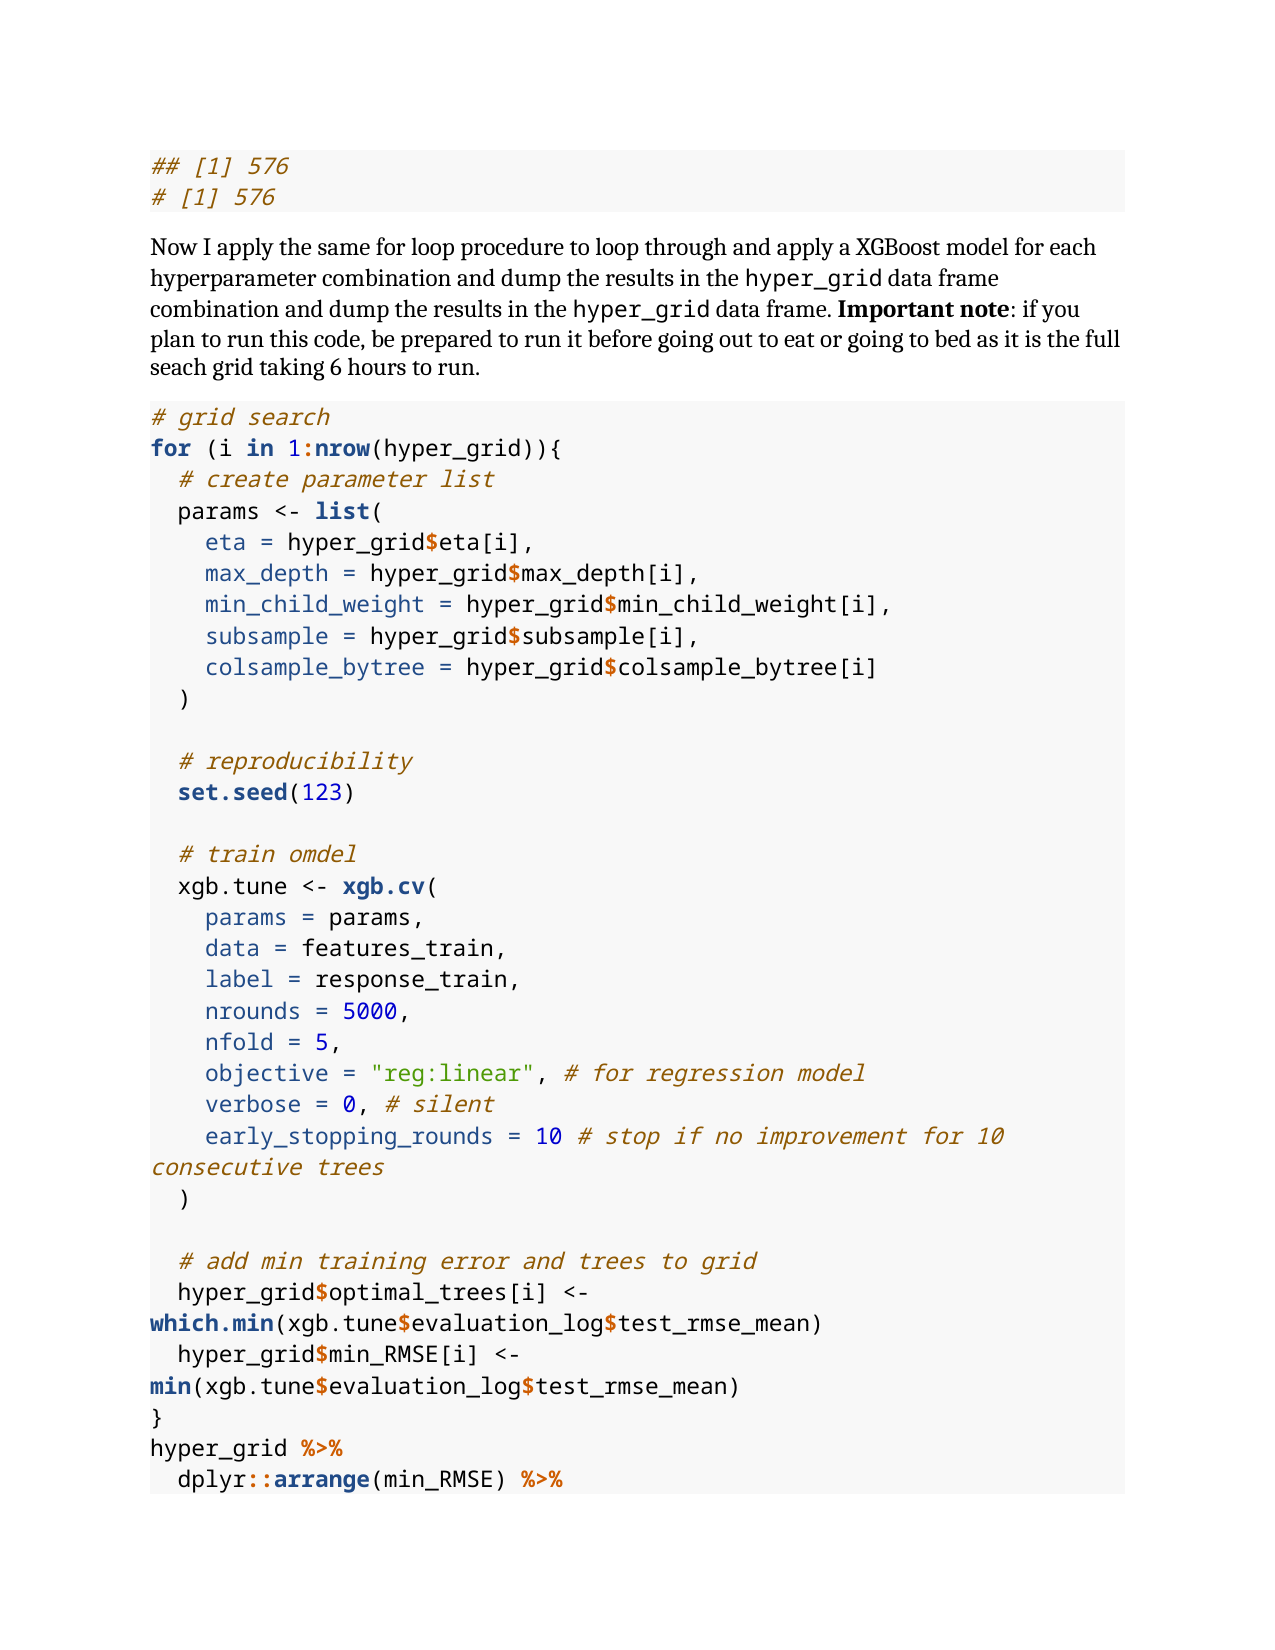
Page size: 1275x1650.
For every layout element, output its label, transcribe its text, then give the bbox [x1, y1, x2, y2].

text Now I apply the same for loop procedure to loop through and apply a XGBoost model for each hyperparameter combination and dump the results in the hyper_grid data frame combination and dump the results in the hyper_grid data frame. Important note: if you plan to run this code, be prepared to run it before going out to eat or going to bed as it is the full seach grid taking 6 hours to run. [150, 233, 1125, 382]
